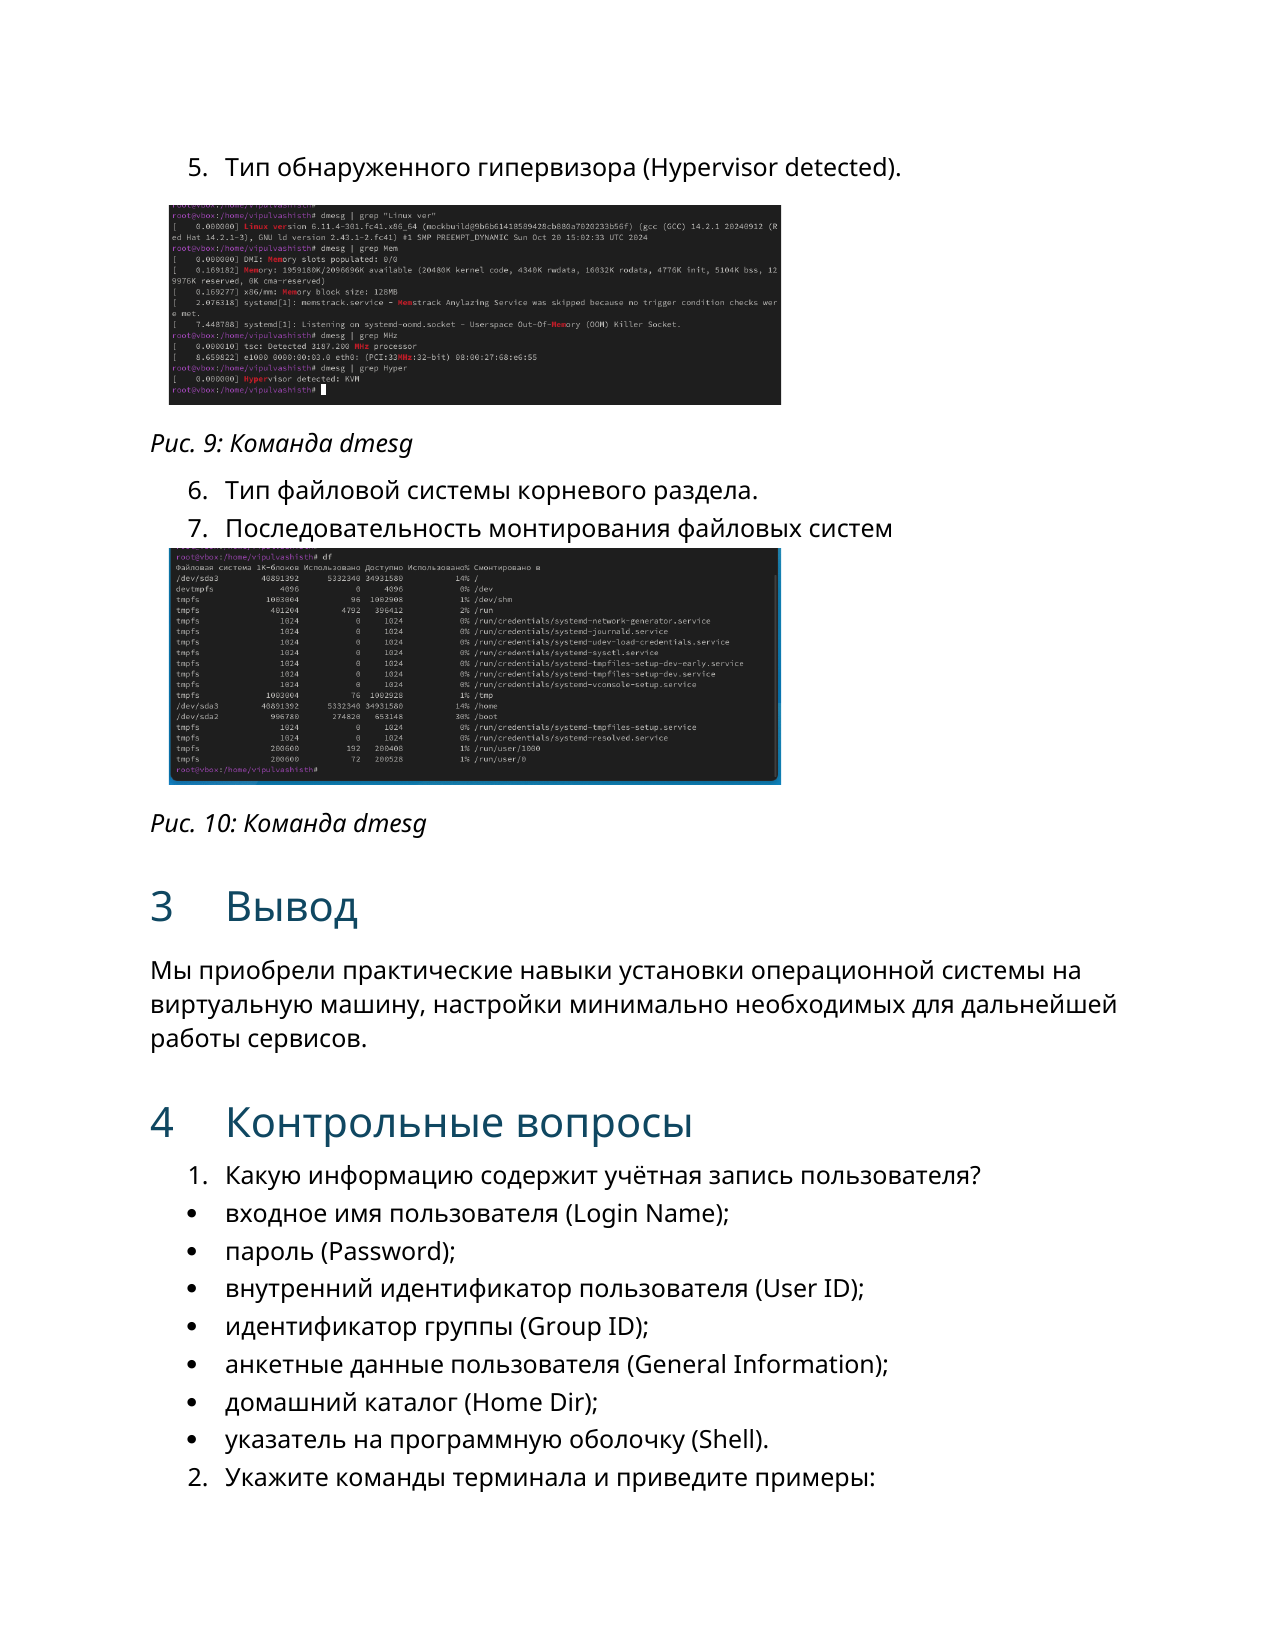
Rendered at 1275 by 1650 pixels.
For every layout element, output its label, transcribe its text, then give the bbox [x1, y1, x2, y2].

list Укажите команды терминала и приведите примеры: [187, 1460, 1125, 1494]
list внутренний идентификатор пользователя (User ID); [187, 1271, 1125, 1305]
picture [168, 548, 782, 785]
text Рис. 10: Команда dmesg [150, 806, 1125, 840]
list идентификатор группы (Group ID); [187, 1309, 1125, 1343]
picture [168, 205, 782, 405]
list Тип обнаруженного гипервизора (Hypervisor detected). [187, 150, 1125, 184]
list домашний каталог (Home Dir); [187, 1384, 1125, 1418]
subtitle 3 Вывод [150, 877, 1125, 934]
list Тип файловой системы корневого раздела. [187, 472, 1125, 507]
list Последовательность монтирования файловых систем [187, 510, 1125, 544]
list входное имя пользователя (Login Name); [187, 1195, 1125, 1229]
list Какую информацию содержит учётная запись пользователя? [187, 1157, 1125, 1192]
subtitle 4 Контрольные вопросы [150, 1092, 1125, 1149]
list пароль (Password); [187, 1233, 1125, 1267]
list анкетные данные пользователя (General Information); [187, 1347, 1125, 1381]
text Рис. 9: Команда dmesg [150, 426, 1125, 460]
text Мы приобрели практические навыки установки операционной системы на виртуальную машину, настройки минимально необходимых для дальнейшей работы сервисов. [150, 953, 1125, 1055]
list указатель на программную оболочку (Shell). [187, 1422, 1125, 1456]
